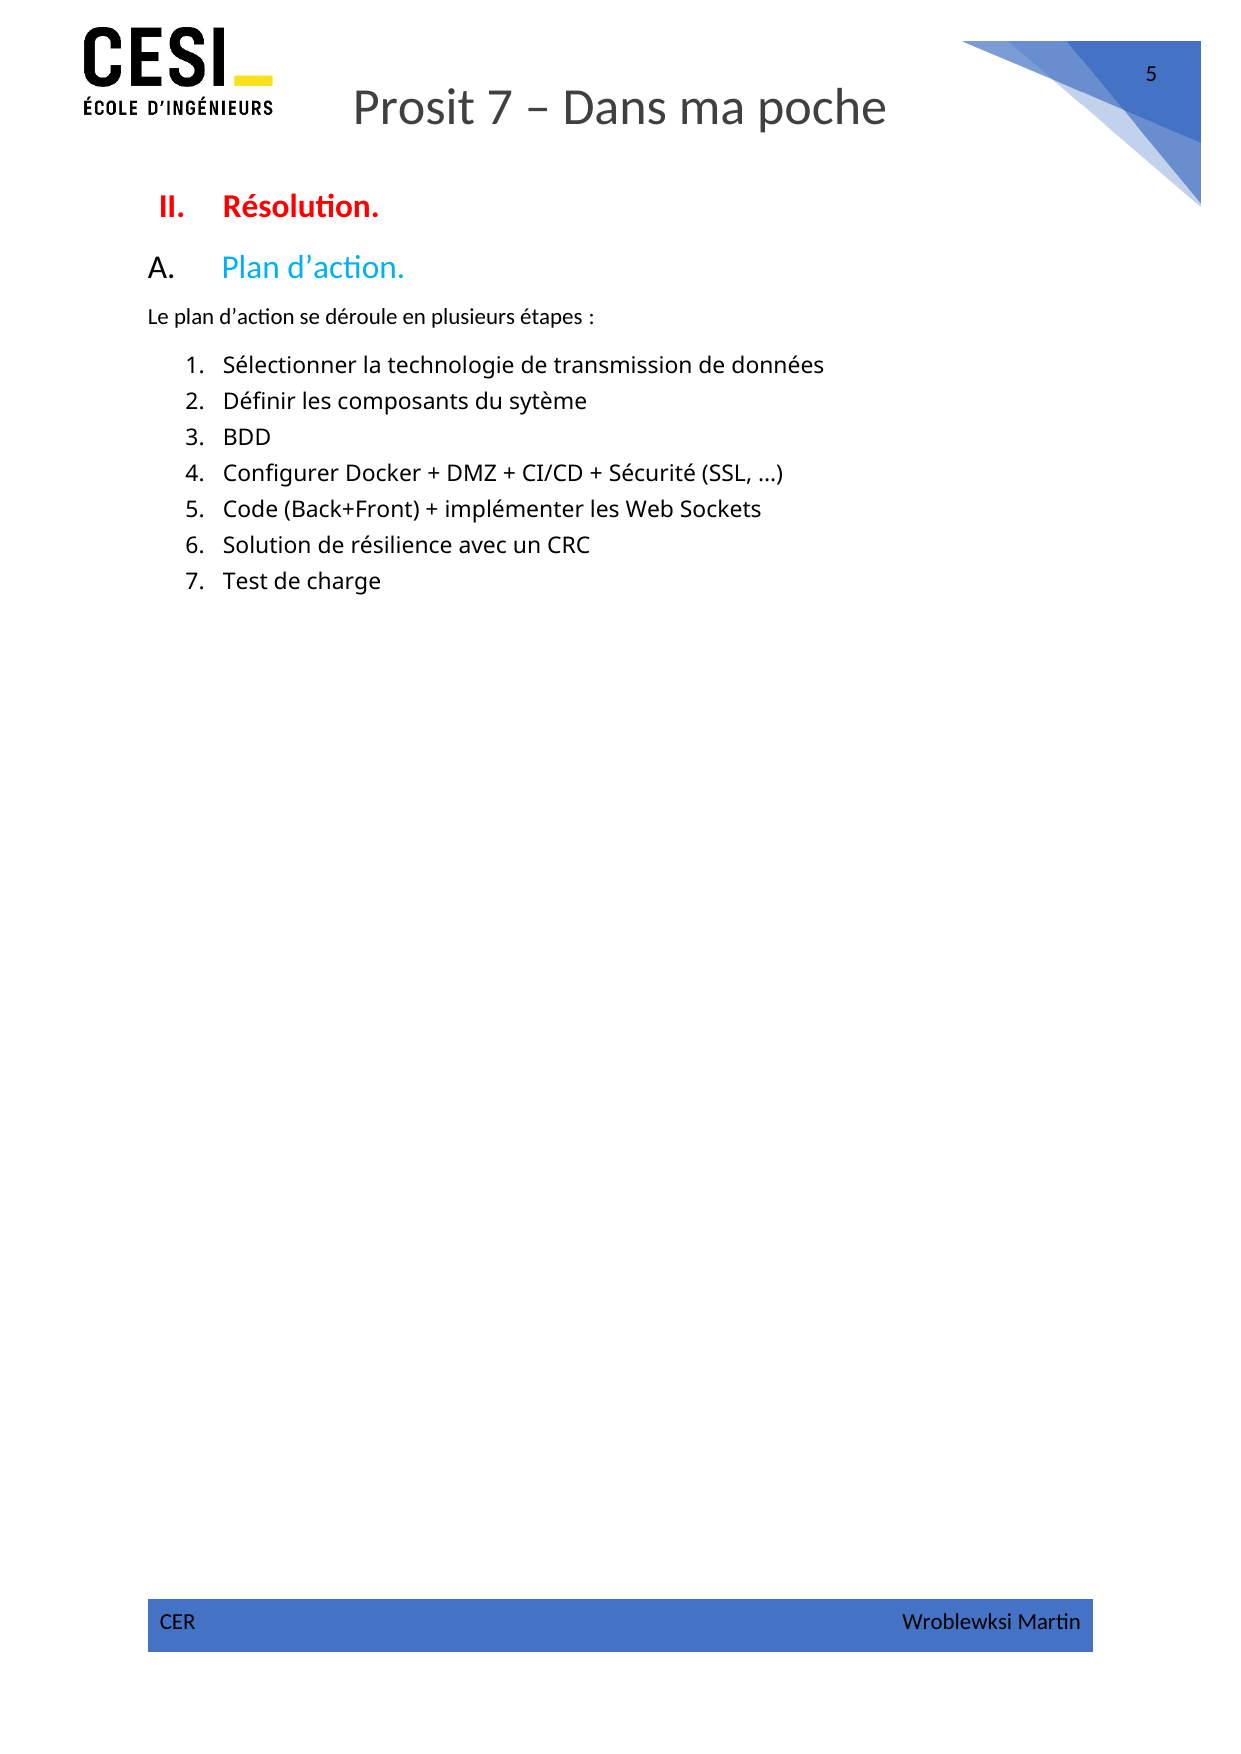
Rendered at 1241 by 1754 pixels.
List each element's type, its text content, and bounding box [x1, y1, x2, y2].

list Configurer Docker + DMZ + CI/CD + Sécurité (SSL, …) [185, 457, 1093, 488]
list BDD [185, 421, 1093, 452]
picture [36, 0, 317, 138]
list Sélectionner la technologie de transmission de données [185, 349, 1093, 380]
text Le plan d’action se déroule en plusieurs étapes : [148, 302, 1093, 330]
list Test de charge [185, 565, 1093, 596]
subtitle Résolution. [185, 185, 1093, 226]
subtitle Plan d’action. [148, 246, 1093, 286]
picture [962, 41, 1201, 207]
list Solution de résilience avec un CRC [185, 529, 1093, 560]
list Définir les composants du sytème [185, 385, 1093, 416]
list Code (Back+Front) + implémenter les Web Sockets [185, 493, 1093, 524]
